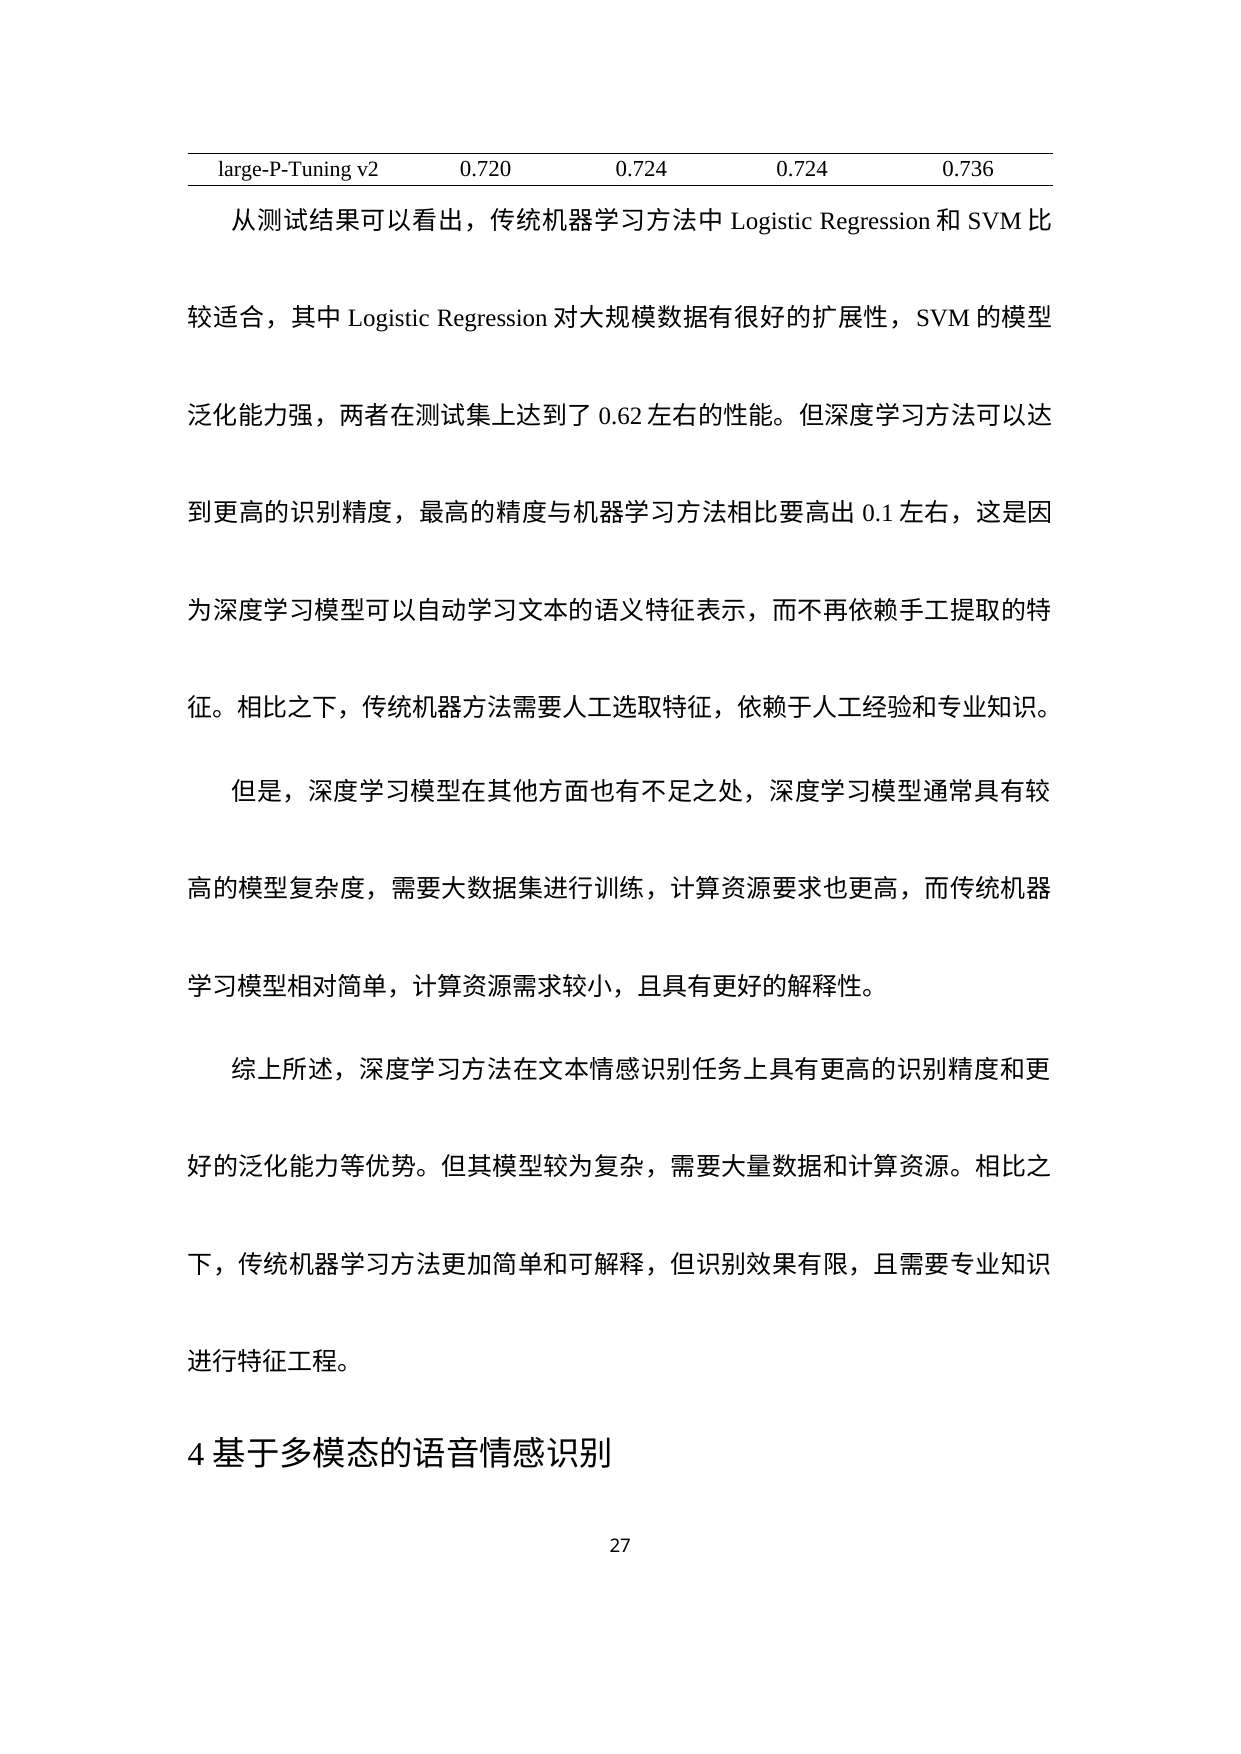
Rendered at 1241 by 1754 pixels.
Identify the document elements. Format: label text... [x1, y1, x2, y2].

table_cell 0.724 [721, 154, 883, 185]
text 但是，深度学习模型在其他方面也有不足之处，深度学习模型通常具有较高的模型复杂度，需要大数据集进行训练，计算资源要求也更高，而传统机器学习模型相对简单，计算资源需求较小，且具有更好的解释性。 [187, 757, 1053, 1017]
table_cell 0.724 [561, 154, 721, 185]
text 基于多模态的语音情感识别 [187, 1427, 1053, 1475]
table_cell 0.736 [883, 154, 1053, 185]
text 综上所述，深度学习方法在文本情感识别任务上具有更高的识别精度和更好的泛化能力等优势。但其模型较为复杂，需要大量数据和计算资源。相比之下，传统机器学习方法更加简单和可解释，但识别效果有限，且需要专业知识进行特征工程。 [187, 1035, 1053, 1392]
table_cell 0.720 [409, 154, 561, 185]
table_cell large-P-Tuning v2 [188, 154, 409, 185]
